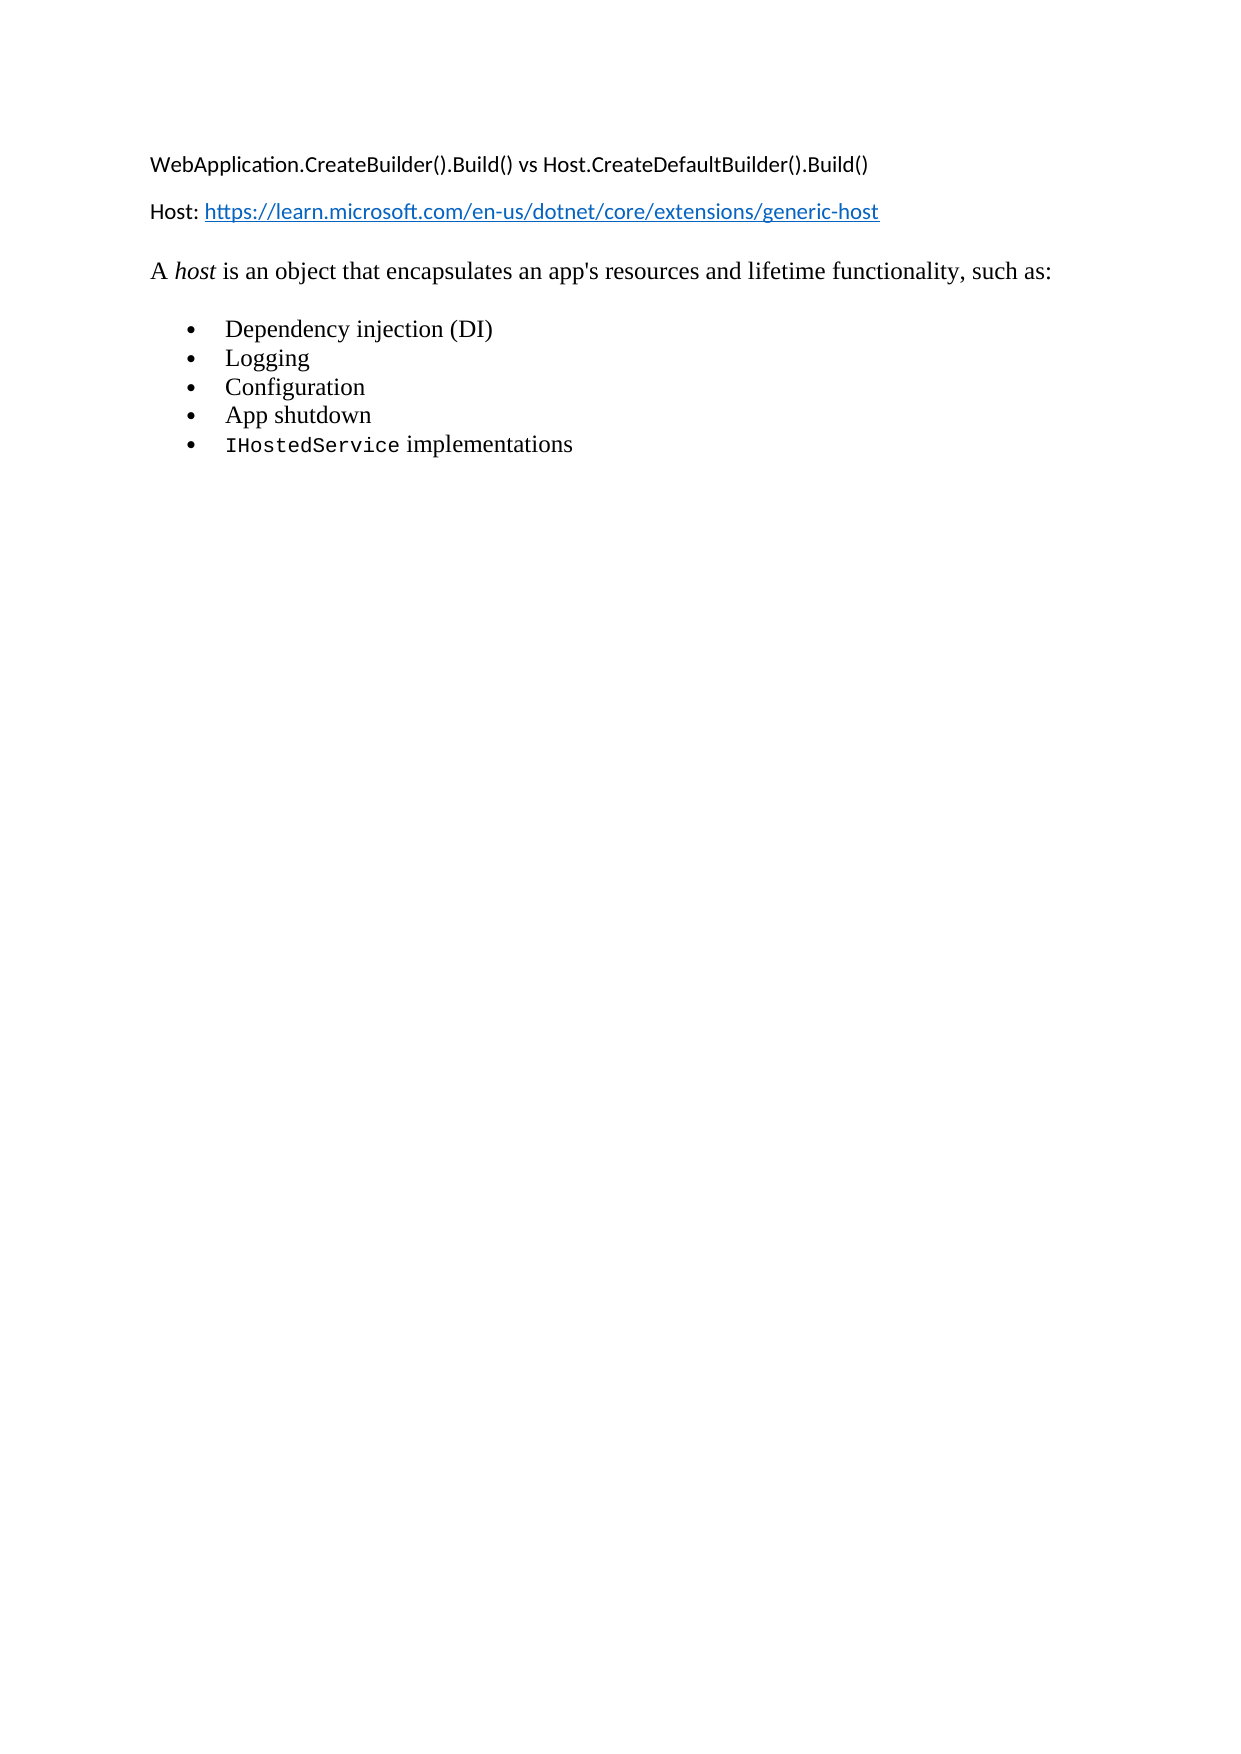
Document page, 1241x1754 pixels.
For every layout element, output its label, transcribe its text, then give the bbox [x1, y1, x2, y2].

list Logging [187, 343, 1090, 372]
text Host: https://learn.microsoft.com/en-us/dotnet/core/extensions/generic-host [150, 197, 1090, 225]
list App shutdown [187, 400, 1090, 429]
list Configuration [187, 372, 1090, 400]
text WebApplication.CreateBuilder().Build() vs Host.CreateDefaultBuilder().Build() [150, 150, 1090, 178]
list Dependency injection (DI) [187, 314, 1090, 343]
list IHostedService implementations [187, 429, 1090, 459]
text A host is an object that encapsulates an app's resources and lifetime functionality, such as: [150, 256, 1090, 285]
